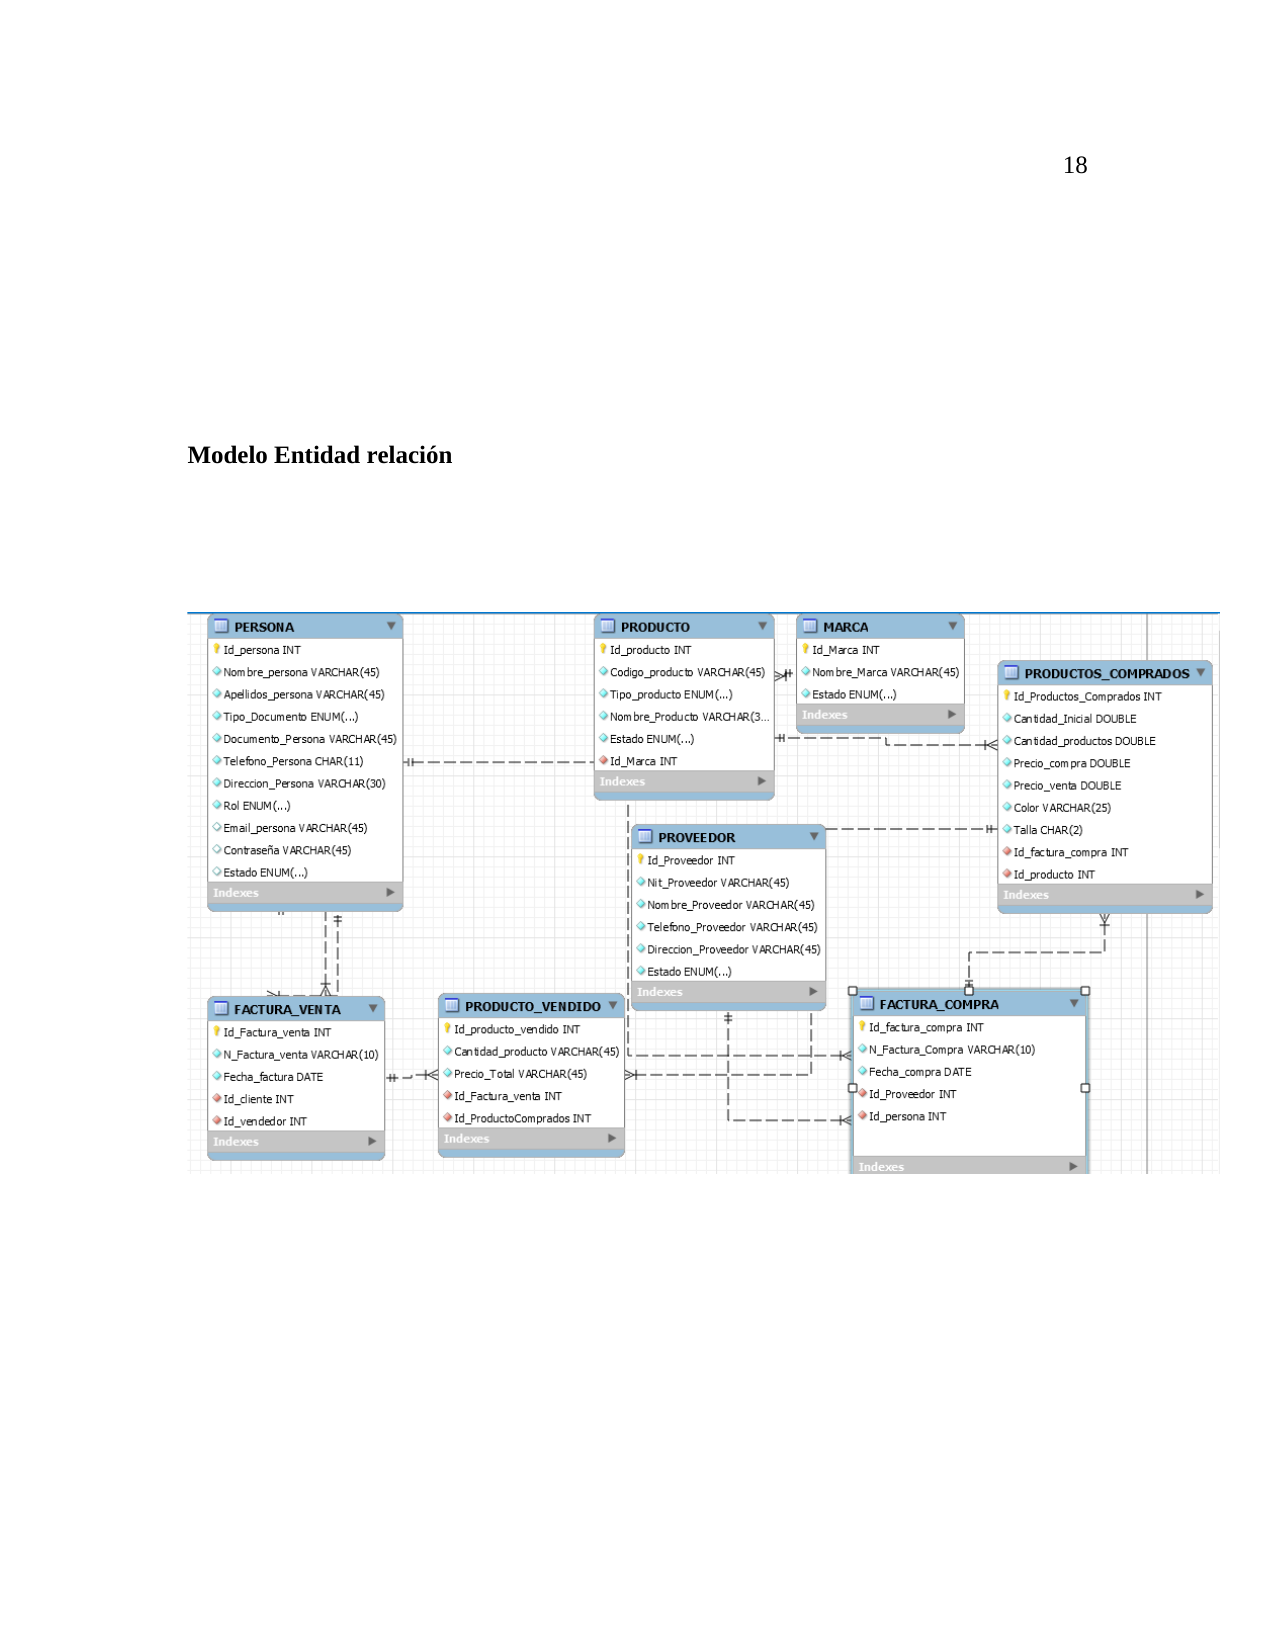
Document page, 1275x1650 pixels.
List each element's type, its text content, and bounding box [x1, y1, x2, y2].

picture [187, 612, 1220, 1174]
text Modelo Entidad relación [187, 440, 1088, 469]
